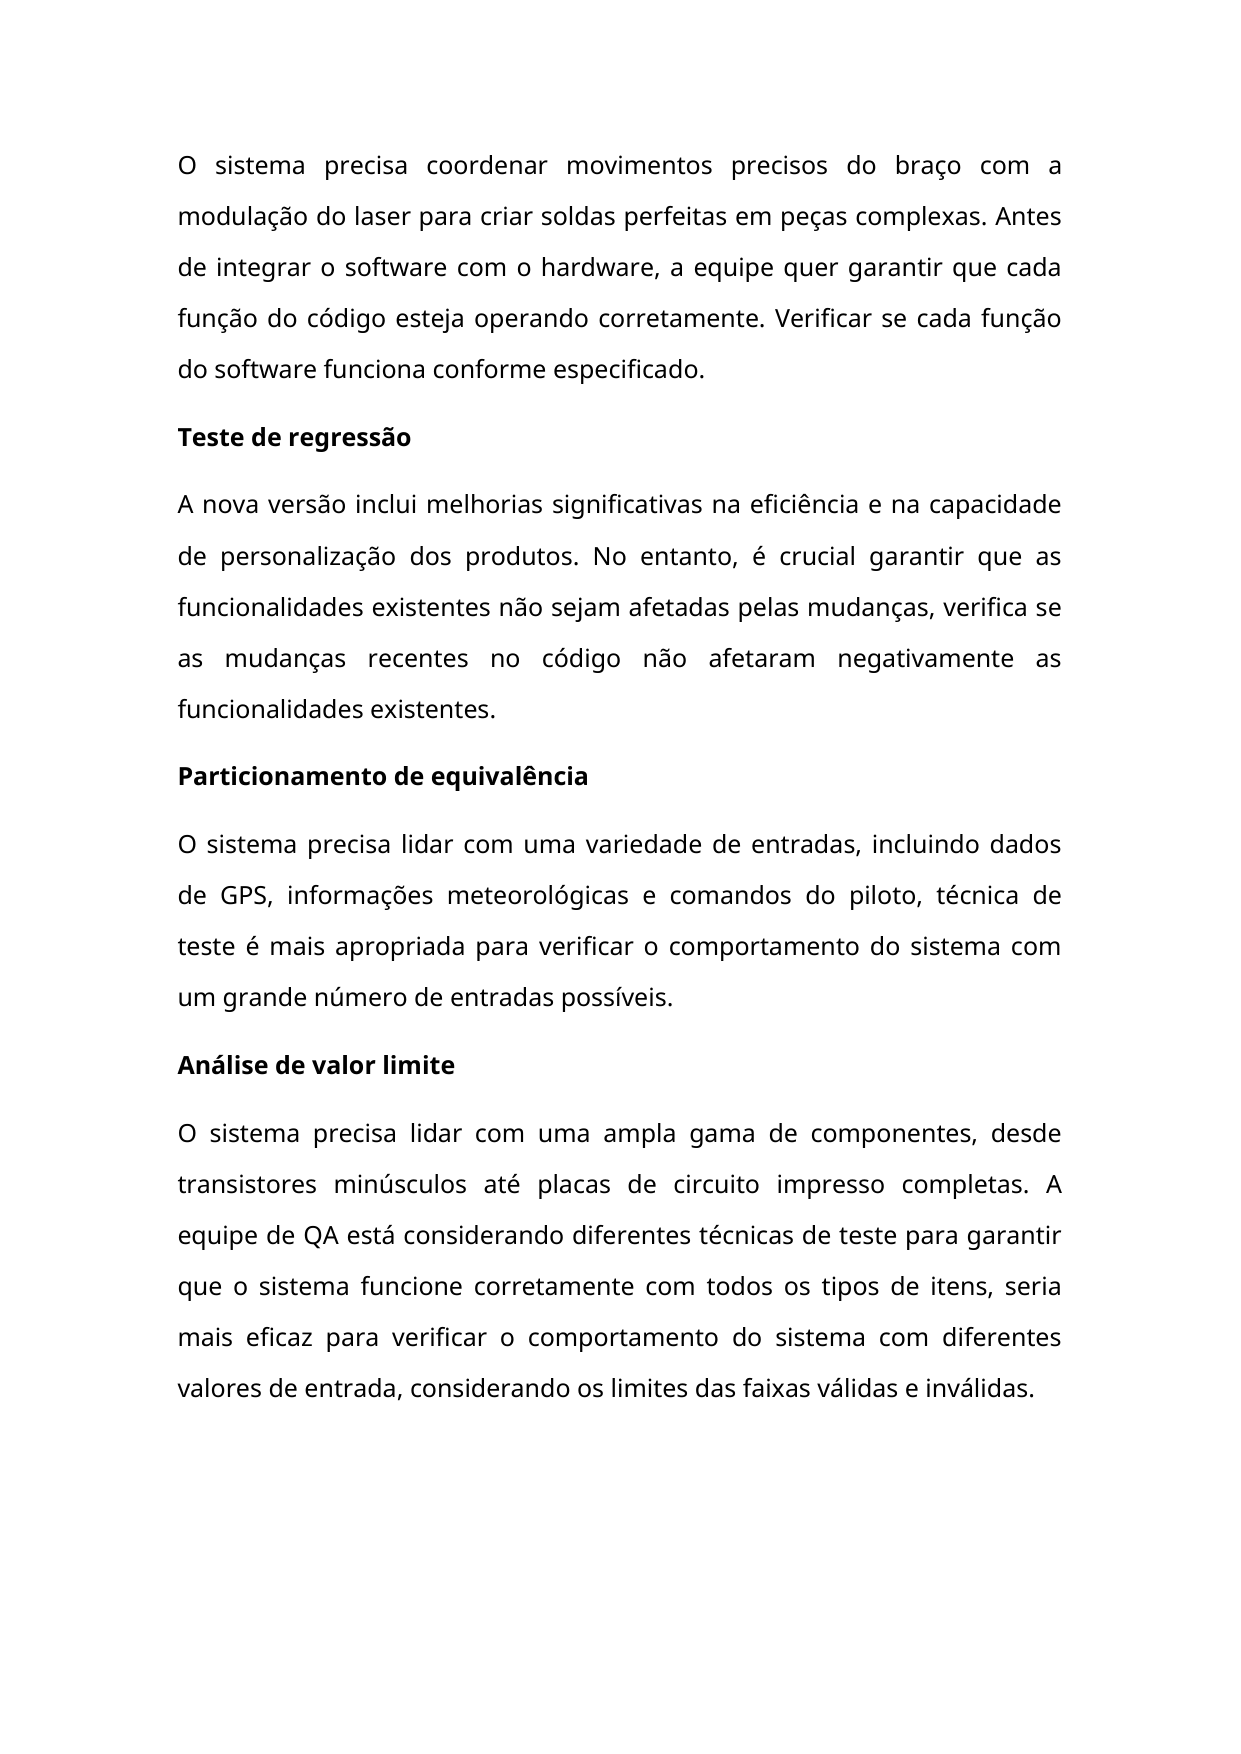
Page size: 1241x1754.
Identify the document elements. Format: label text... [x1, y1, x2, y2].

text O sistema precisa coordenar movimentos precisos do braço com a modulação do laser para criar soldas perfeitas em peças complexas. Antes de integrar o software com o hardware, a equipe quer garantir que cada função do código esteja operando corretamente. Verificar se cada função do software funciona conforme especificado. [177, 148, 1063, 386]
text O sistema precisa lidar com uma ampla gama de componentes, desde transistores minúsculos até placas de circuito impresso completas. A equipe de QA está considerando diferentes técnicas de teste para garantir que o sistema funcione corretamente com todos os tipos de itens, seria mais eficaz para verificar o comportamento do sistema com diferentes valores de entrada, considerando os limites das faixas válidas e inválidas. [177, 1115, 1063, 1404]
text Análise de valor limite [177, 1048, 1063, 1082]
text O sistema precisa lidar com uma variedade de entradas, incluindo dados de GPS, informações meteorológicas e comandos do piloto, técnica de teste é mais apropriada para verificar o comportamento do sistema com um grande número de entradas possíveis. [177, 827, 1063, 1014]
text Particionamento de equivalência [177, 759, 1063, 793]
text Teste de regressão [177, 419, 1063, 453]
text A nova versão inclui melhorias significativas na eficiência e na capacidade de personalização dos produtos. No entanto, é crucial garantir que as funcionalidades existentes não sejam afetadas pelas mudanças, verifica se as mudanças recentes no código não afetaram negativamente as funcionalidades existentes. [177, 487, 1063, 725]
